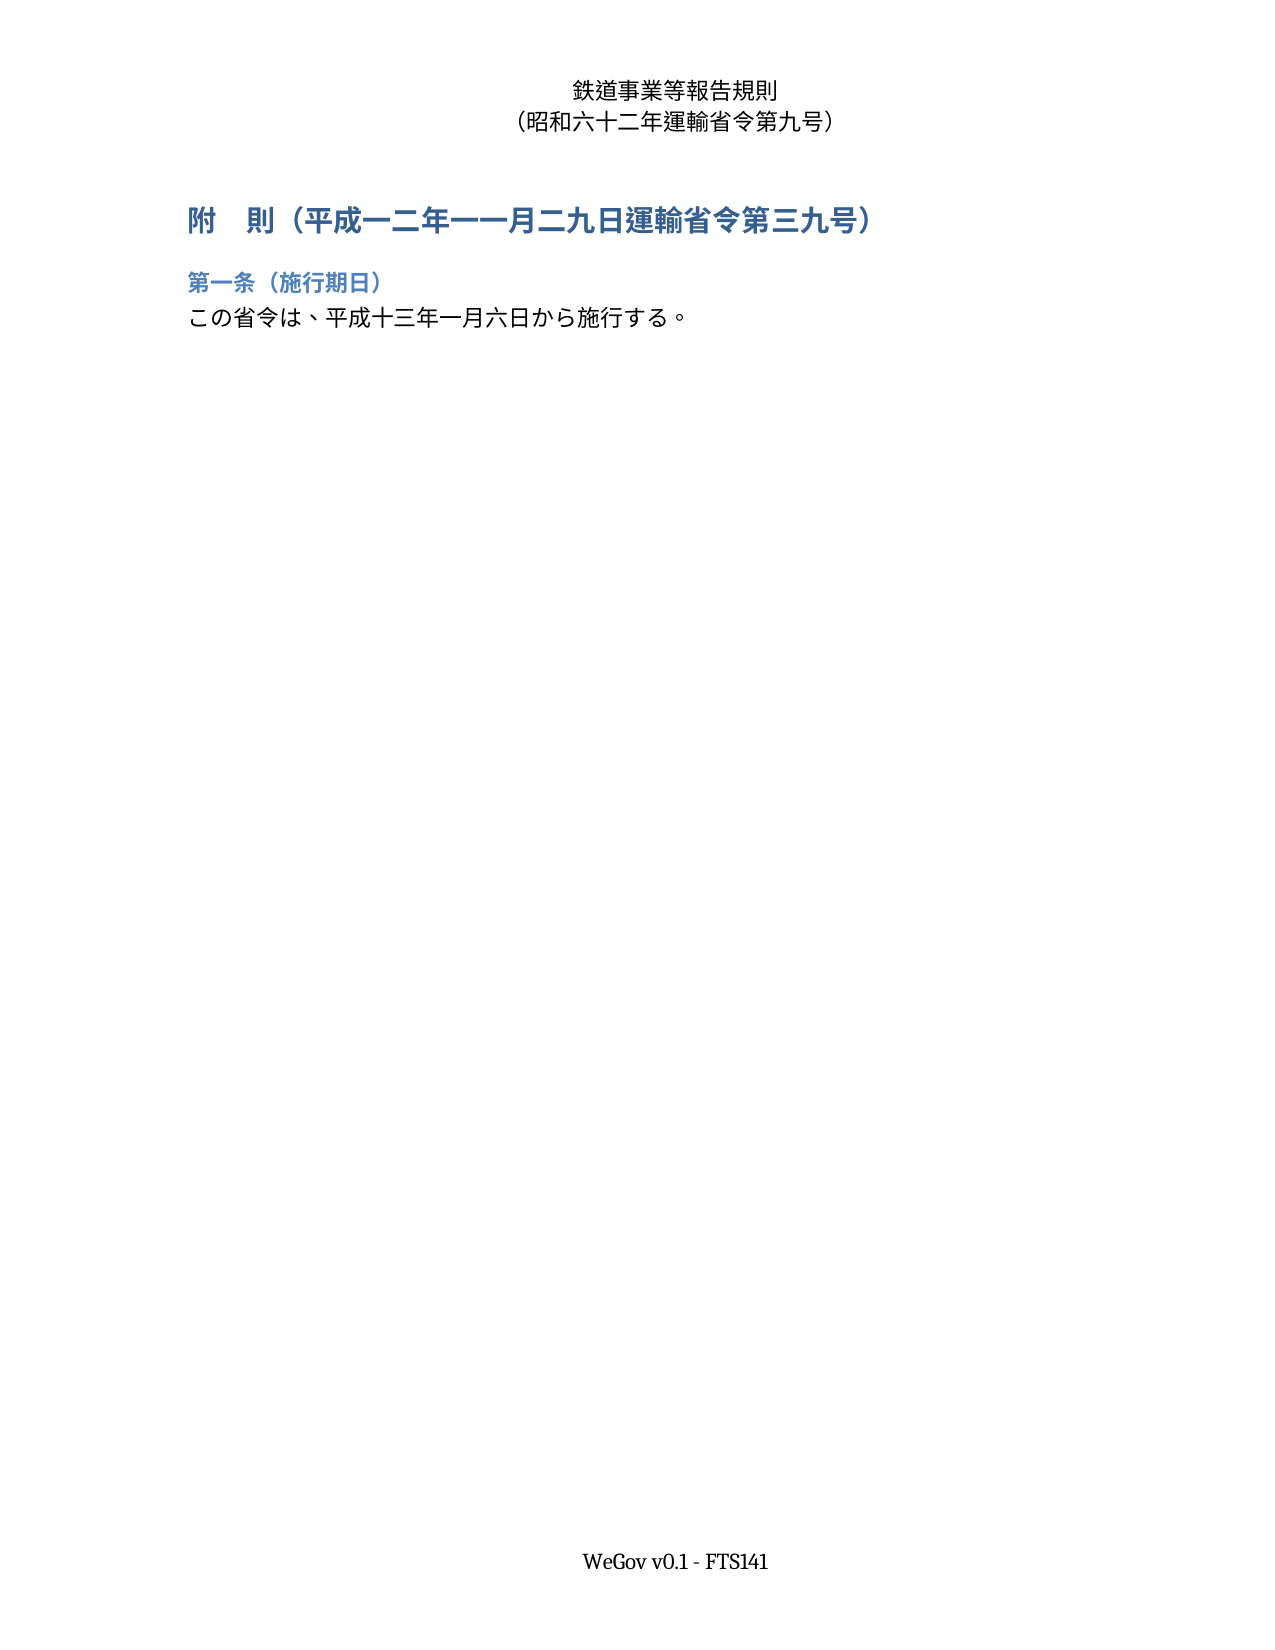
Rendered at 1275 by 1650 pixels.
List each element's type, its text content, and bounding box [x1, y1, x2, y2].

text この省令は、平成十三年一月六日から施行する。 [187, 302, 1087, 334]
subtitle 第一条（施行期日） [187, 266, 1087, 298]
subtitle 附 則（平成一二年一一月二九日運輸省令第三九号） [187, 200, 1087, 240]
